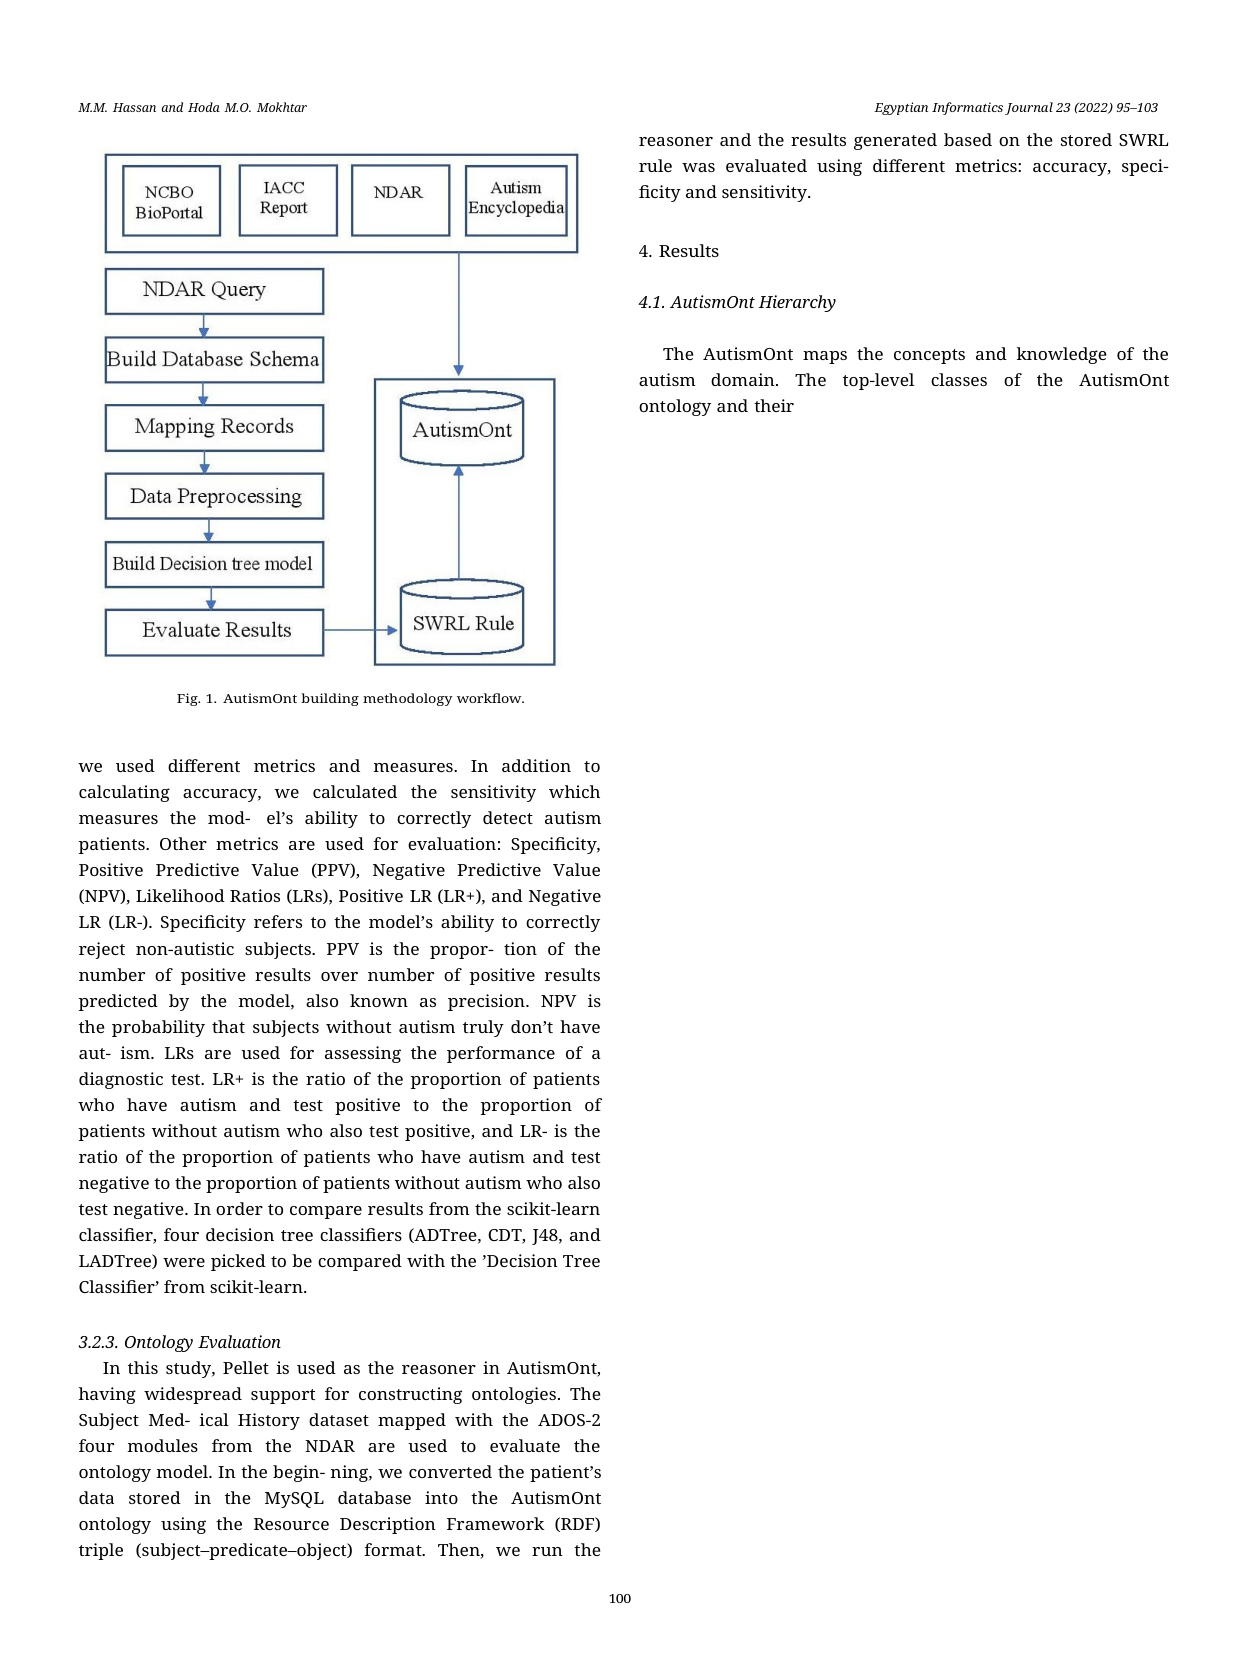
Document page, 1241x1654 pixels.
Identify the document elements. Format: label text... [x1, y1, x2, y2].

text we used different metrics and measures. In addition to calculating accuracy, we calculated the sensitivity which measures the mod- el’s ability to correctly detect autism patients. Other metrics are used for evaluation: Specificity, Positive Predictive Value (PPV), Negative Predictive Value (NPV), Likelihood Ratios (LRs), Positive LR (LR+), and Negative LR (LR-). Specificity refers to the model’s ability to correctly reject non-autistic subjects. PPV is the propor- tion of the number of positive results over number of positive results predicted by the model, also known as precision. NPV is the probability that subjects without autism truly don’t have aut- ism. LRs are used for assessing the performance of a diagnostic test. LR+ is the ratio of the proportion of patients who have autism and test positive to the proportion of patients without autism who also test positive, and LR- is the ratio of the proportion of patients who have autism and test negative to the proportion of patients without autism who also test negative. In order to compare results from the scikit-learn classifier, four decision tree classifiers (ADTree, CDT, J48, and LADTree) were picked to be compared with the ’Decision Tree Classifier’ from scikit-learn. [78, 755, 601, 1298]
list AutismOnt Hierarchy [639, 291, 1173, 314]
picture [97, 146, 583, 668]
text Fig. 1. AutismOnt building methodology workflow. [177, 691, 605, 708]
text In this study, Pellet is used as the reasoner in AutismOnt, having widespread support for constructing ontologies. The Subject Med- ical History dataset mapped with the ADOS-2 four modules from the NDAR are used to evaluate the ontology model. In the begin- ning, we converted the patient’s data stored in the MySQL database into the AutismOnt ontology using the Resource Description Framework (RDF) triple (subject–predicate–object) format. Then, we run the reasoner and the results generated based on the stored SWRL rule was evaluated using different metrics: accuracy, speci- ficity and sensitivity. [638, 129, 1169, 204]
list Results [639, 240, 1173, 262]
list Ontology Evaluation [78, 1331, 605, 1353]
text In this study, Pellet is used as the reasoner in AutismOnt, having widespread support for constructing ontologies. The Subject Med- ical History dataset mapped with the ADOS-2 four modules from the NDAR are used to evaluate the ontology model. In the begin- ning, we converted the patient’s data stored in the MySQL database into the AutismOnt ontology using the Resource Description Framework (RDF) triple (subject–predicate–object) format. Then, we run the reasoner and the results generated based on the stored SWRL rule was evaluated using different metrics: accuracy, speci- ficity and sensitivity. [78, 1356, 601, 1561]
text The AutismOnt maps the concepts and knowledge of the autism domain. The top-level classes of the AutismOnt ontology and their [638, 342, 1169, 417]
